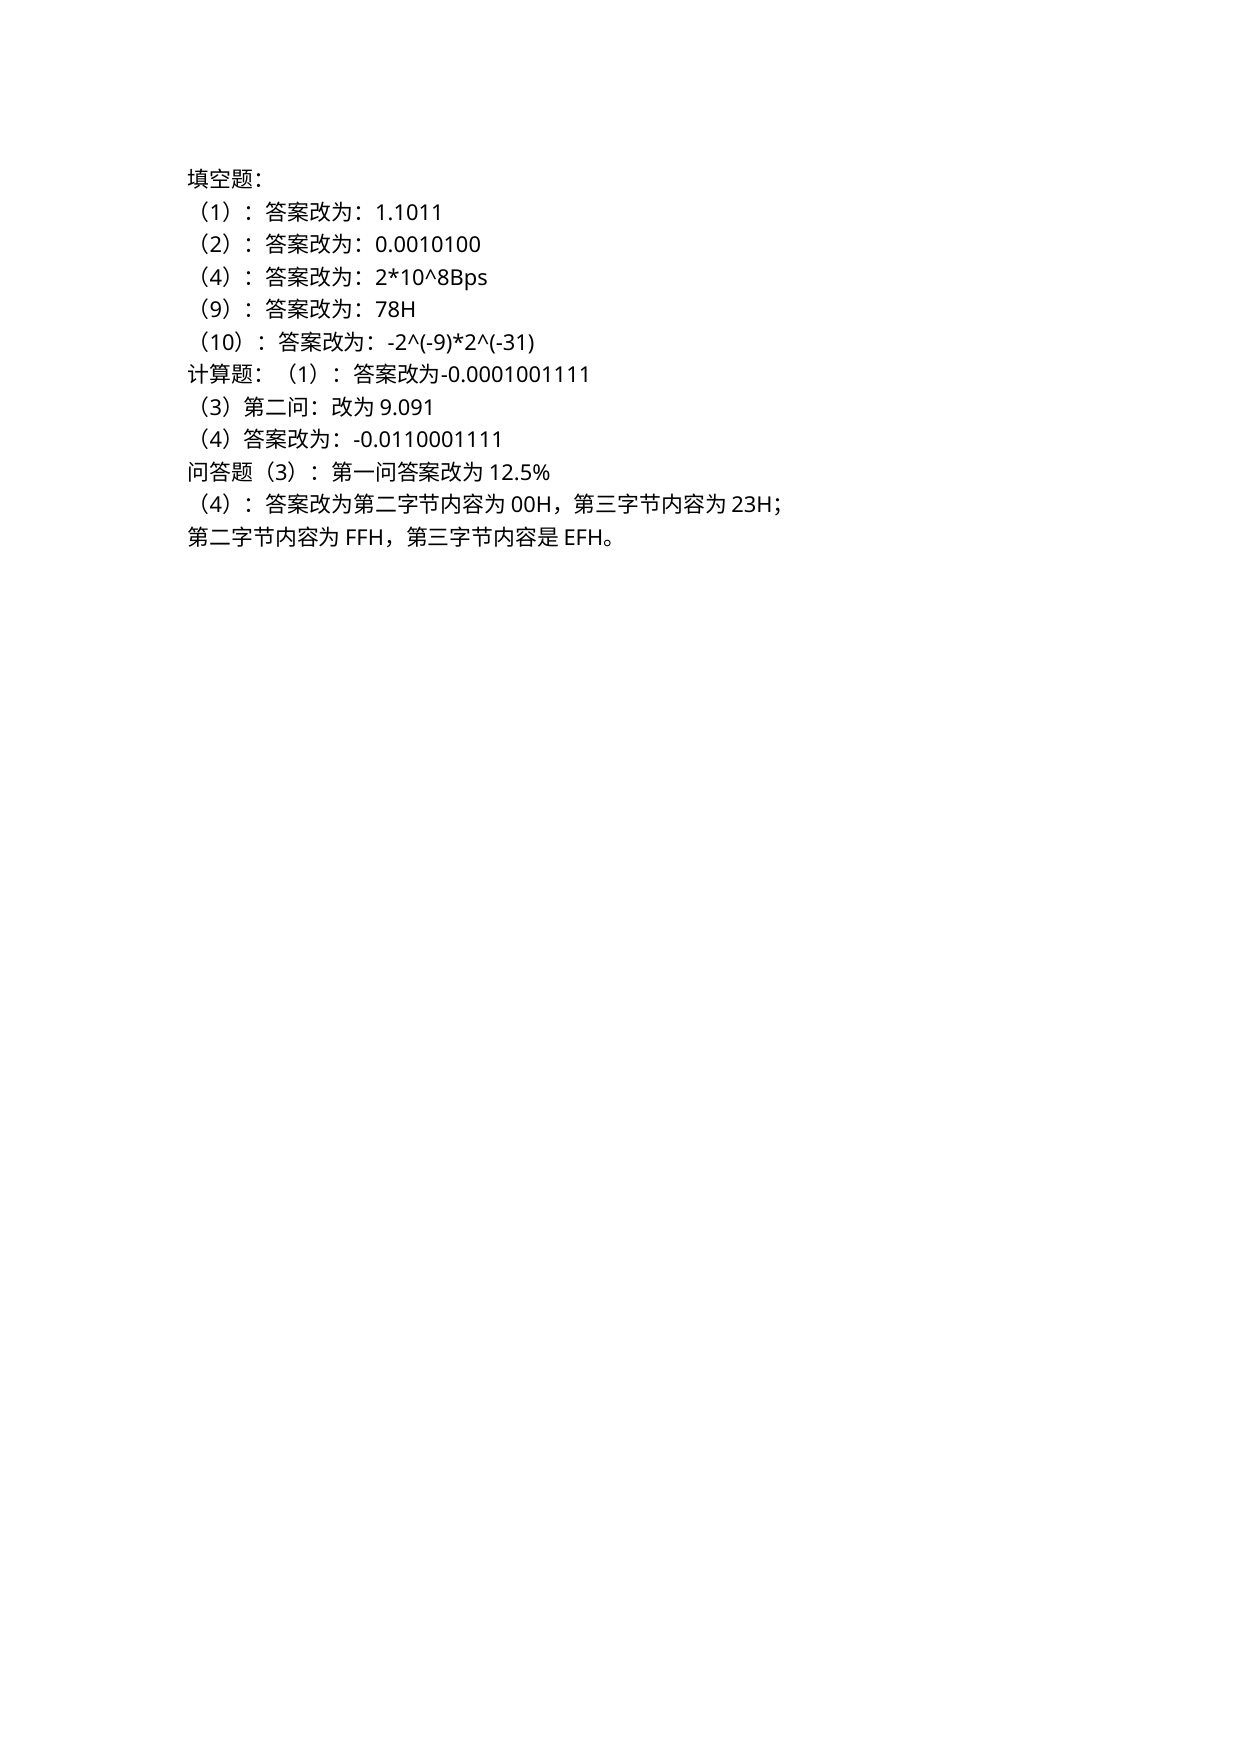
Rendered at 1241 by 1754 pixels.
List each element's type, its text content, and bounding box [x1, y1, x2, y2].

text （3）第二问：改为9.091 [187, 389, 1053, 422]
text 第二字节内容为FFH，第三字节内容是EFH。 [187, 519, 1053, 552]
text （4）：答案改为：2*10^8Bps [187, 259, 1053, 292]
text （10）：答案改为：-2^(-9)*2^(-31) [187, 324, 1053, 357]
text 计算题：（1）：答案改为-0.0001001111 [187, 357, 1053, 389]
text 问答题（3）：第一问答案改为12.5% [187, 454, 1053, 487]
text （1）：答案改为：1.1011 [187, 194, 1053, 227]
text （4）：答案改为第二字节内容为00H，第三字节内容为23H； [187, 487, 1053, 519]
text （2）：答案改为：0.0010100 [187, 227, 1053, 259]
text （9）：答案改为：78H [187, 292, 1053, 324]
text 填空题： [187, 162, 1053, 194]
text （4）答案改为：-0.0110001111 [187, 422, 1053, 454]
